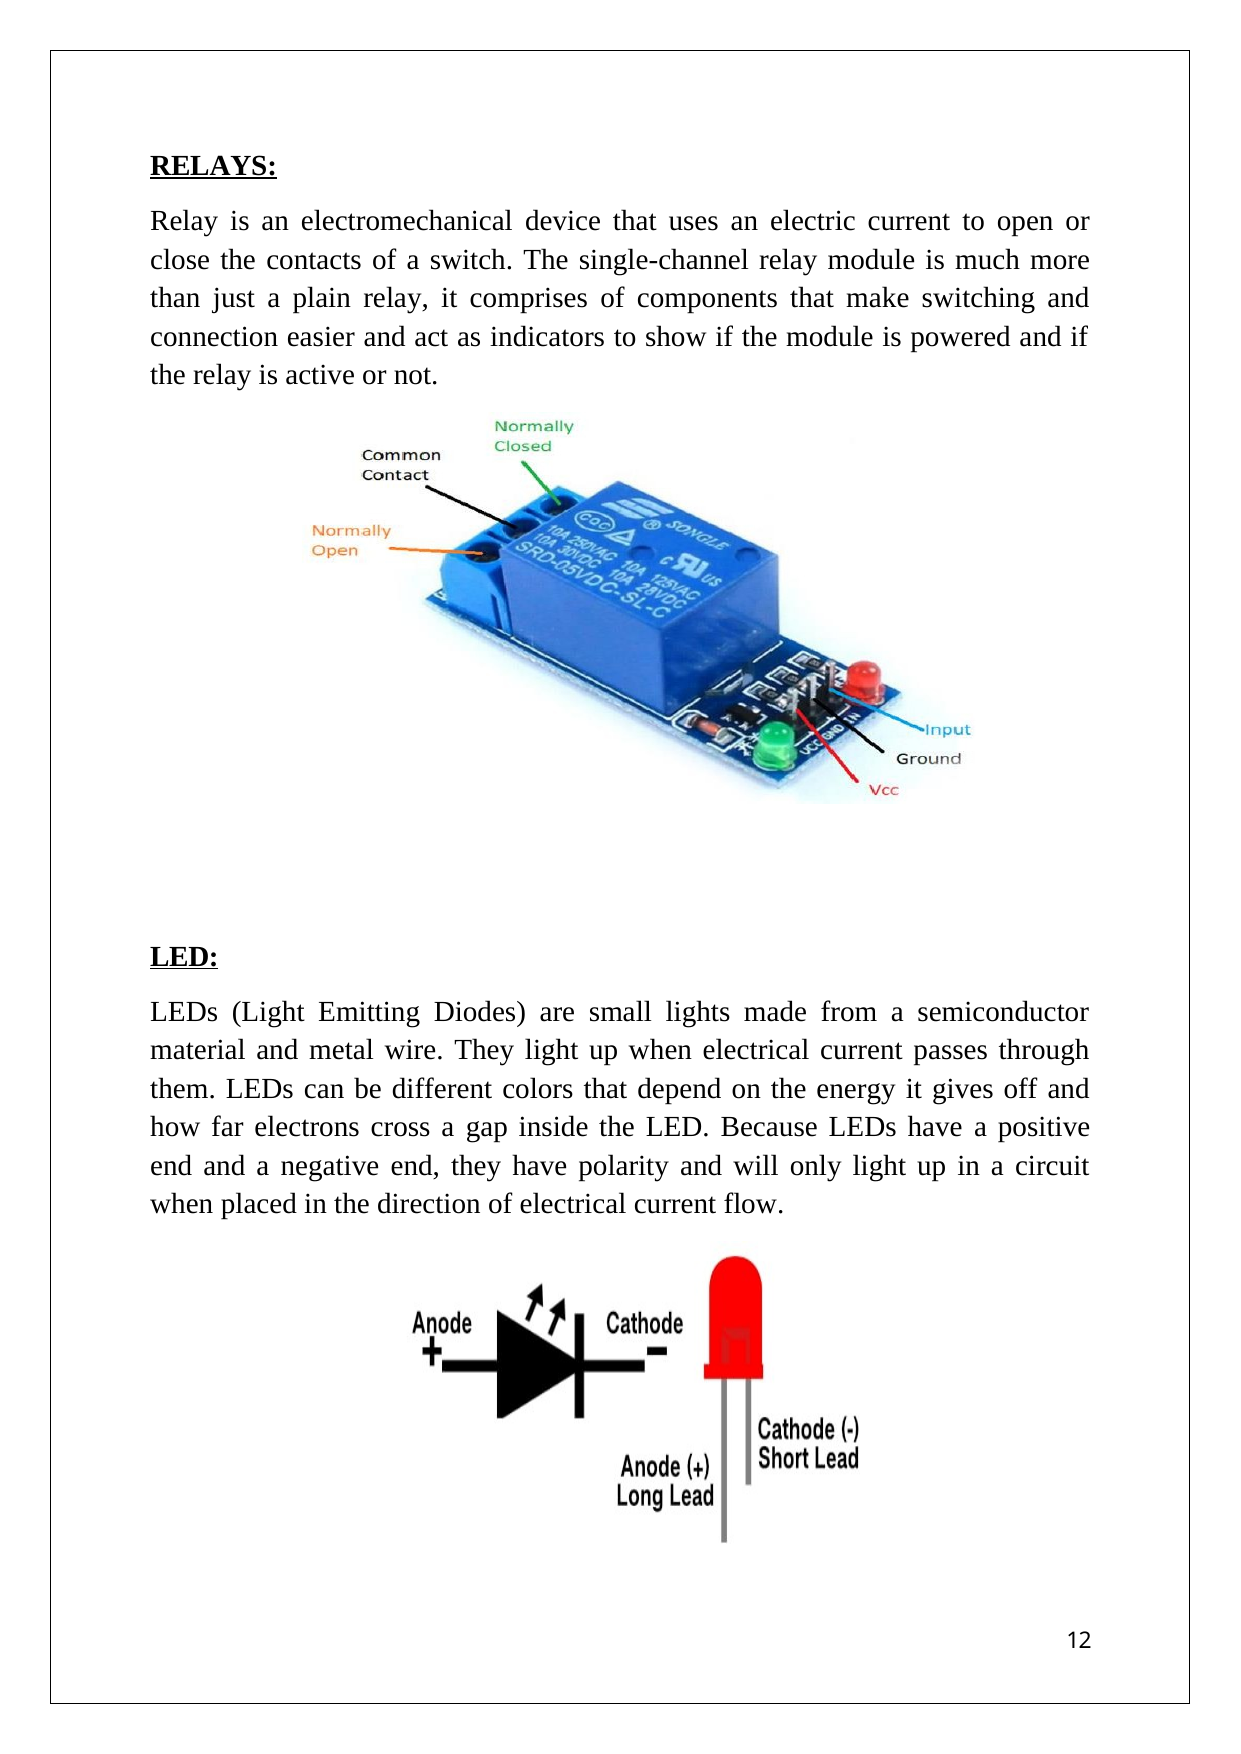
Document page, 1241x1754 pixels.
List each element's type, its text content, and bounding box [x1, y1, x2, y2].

picture [406, 1241, 860, 1544]
text Relay is an electromechanical device that uses an electric current to open or close the contacts of a switch. The single-channel relay module is much more than just a plain relay, it comprises of components that make switching and connection easier and act as indicators to show if the module is powered and if the relay is active or not. [150, 203, 1090, 391]
subtitle LED: [150, 939, 1153, 972]
subtitle RELAYS: [150, 148, 1153, 182]
text LEDs (Light Emitting Diodes) are small lights made from a semiconductor material and metal wire. They light up when electrical current passes through them. LEDs can be different colors that depend on the energy it gives off and how far electrons cross a gap inside the LED. Because LEDs have a positive end and a negative end, they have polarity and will only light up in a circuit when placed in the direction of electrical current flow. [150, 994, 1090, 1220]
picture [301, 412, 976, 804]
